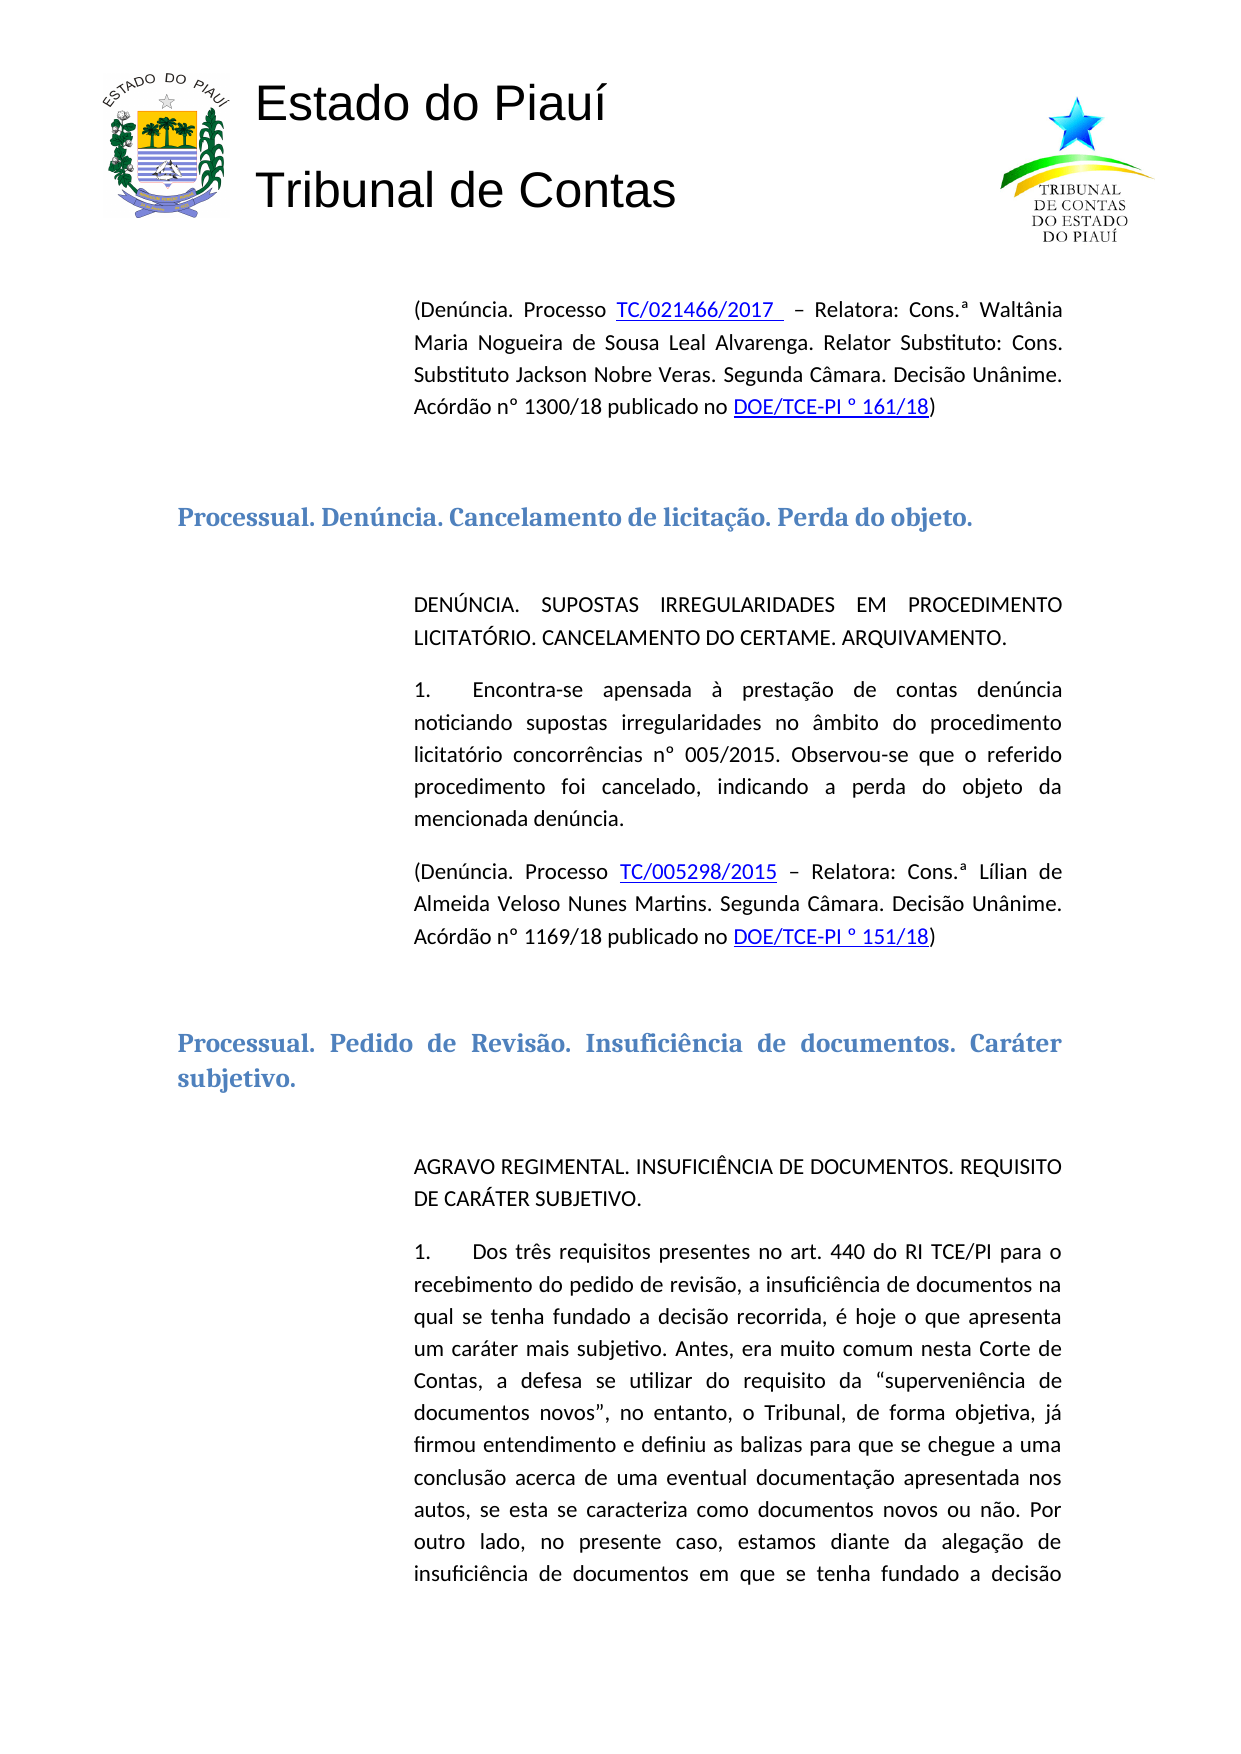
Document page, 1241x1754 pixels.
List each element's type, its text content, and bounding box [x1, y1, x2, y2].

subtitle Processual. Denúncia. Cancelamento de licitação. Perda do objeto. [177, 502, 1063, 533]
text AGRAVO REGIMENTAL. INSUFICIÊNCIA DE DOCUMENTOS. REQUISITO DE CARÁTER SUBJETIVO. [413, 1152, 1063, 1212]
picture [1000, 96, 1155, 245]
picture [102, 73, 230, 218]
text (Denúncia. Processo TC/021466/2017 – Relatora: Cons.ª Waltânia Maria Nogueira de Sousa Leal Alvarenga. Relator Substituto: Cons. Substituto Jackson Nobre Veras. Segunda Câmara. Decisão Unânime. Acórdão nº 1300/18 publicado no DOE/TCE-PI º 161/18) [413, 296, 1063, 420]
subtitle Processual. Pedido de Revisão. Insuficiência de documentos. Caráter subjetivo. [177, 1028, 1063, 1095]
text (Denúncia. Processo TC/005298/2015 – Relatora: Cons.ª Lílian de Almeida Veloso Nunes Martins. Segunda Câmara. Decisão Unânime. Acórdão nº 1169/18 publicado no DOE/TCE-PI º 151/18) [413, 857, 1063, 950]
list Encontra-se apensada à prestação de contas denúncia noticiando supostas irregularidades no âmbito do procedimento licitatório concorrências nº 005/2015. Observou-se que o referido procedimento foi cancelado, indicando a perda do objeto da mencionada denúncia. [413, 676, 1063, 832]
text DENÚNCIA. SUPOSTAS IRREGULARIDADES EM PROCEDIMENTO LICITATÓRIO. CANCELAMENTO DO CERTAME. ARQUIVAMENTO. [413, 590, 1063, 651]
